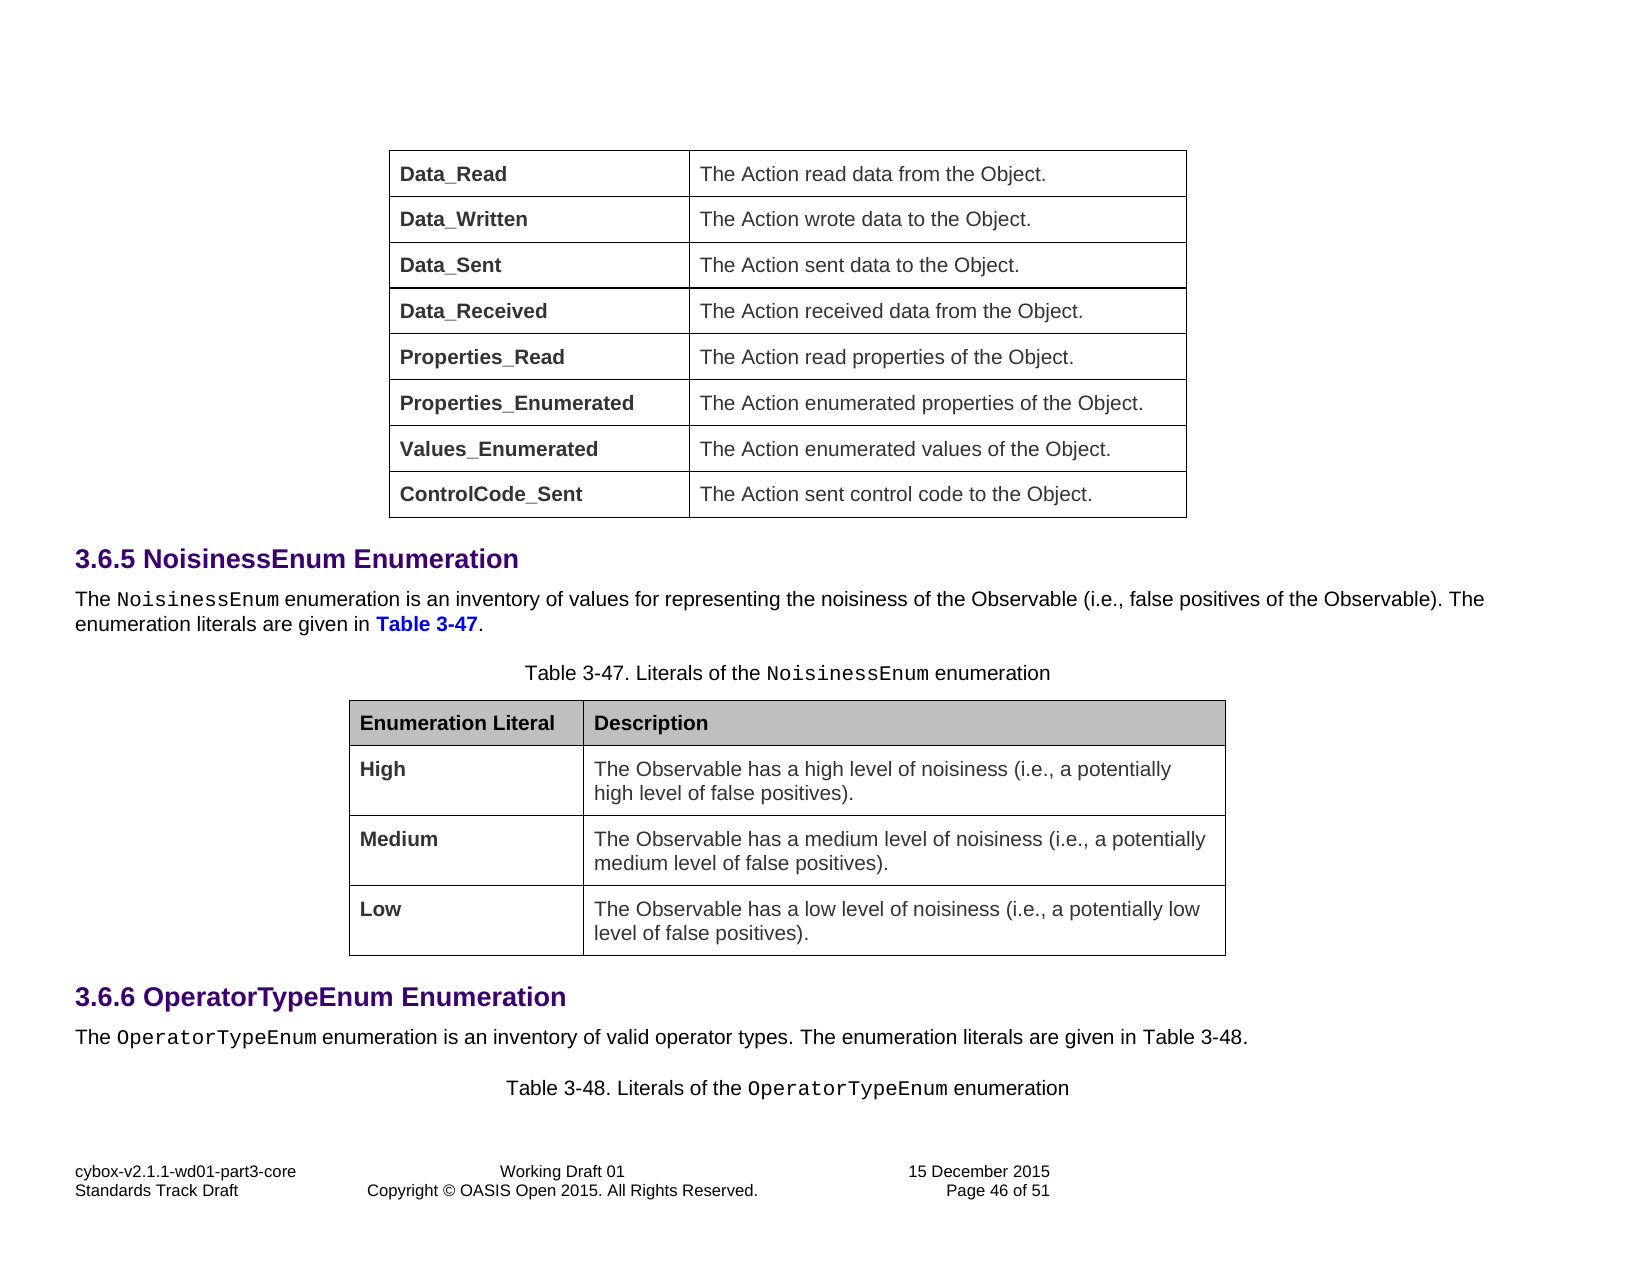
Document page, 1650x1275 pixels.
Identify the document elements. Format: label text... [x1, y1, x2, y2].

table_cell Data_Received [390, 289, 689, 333]
table_header Description [584, 701, 1225, 745]
table_cell The Observable has a medium level of noisiness (i.e., a potentially medium level of false positives). [584, 816, 1225, 885]
table_cell ControlCode_Sent [390, 472, 689, 517]
table_cell The Action read data from the Object. [690, 151, 1186, 196]
subtitle NoisinessEnum Enumeration [75, 543, 1500, 574]
table_cell The Observable has a high level of noisiness (i.e., a potentially high level of false positives). [584, 746, 1225, 815]
table_cell Values_Enumerated [390, 426, 689, 471]
table_cell Low [350, 886, 583, 955]
table_cell The Action read properties of the Object. [690, 334, 1186, 379]
subtitle OperatorTypeEnum Enumeration [75, 981, 1500, 1012]
table_cell Properties_Read [390, 334, 689, 379]
table_cell The Action wrote data to the Object. [690, 197, 1186, 242]
table_cell The Action enumerated values of the Object. [690, 426, 1186, 471]
table_cell The Action sent data to the Object. [690, 243, 1186, 287]
table_cell The Action enumerated properties of the Object. [690, 380, 1186, 425]
table_cell Properties_Enumerated [390, 380, 689, 425]
table_cell Data_Sent [390, 243, 689, 287]
table_cell Data_Read [390, 151, 689, 196]
table_cell Data_Written [390, 197, 689, 242]
table_cell The Action sent control code to the Object. [690, 472, 1186, 517]
table_cell Medium [350, 816, 583, 885]
table_cell The Action received data from the Object. [690, 289, 1186, 333]
table_header Enumeration Literal [350, 701, 583, 745]
table_cell The Observable has a low level of noisiness (i.e., a potentially low level of false positives). [584, 886, 1225, 955]
table_cell High [350, 746, 583, 815]
